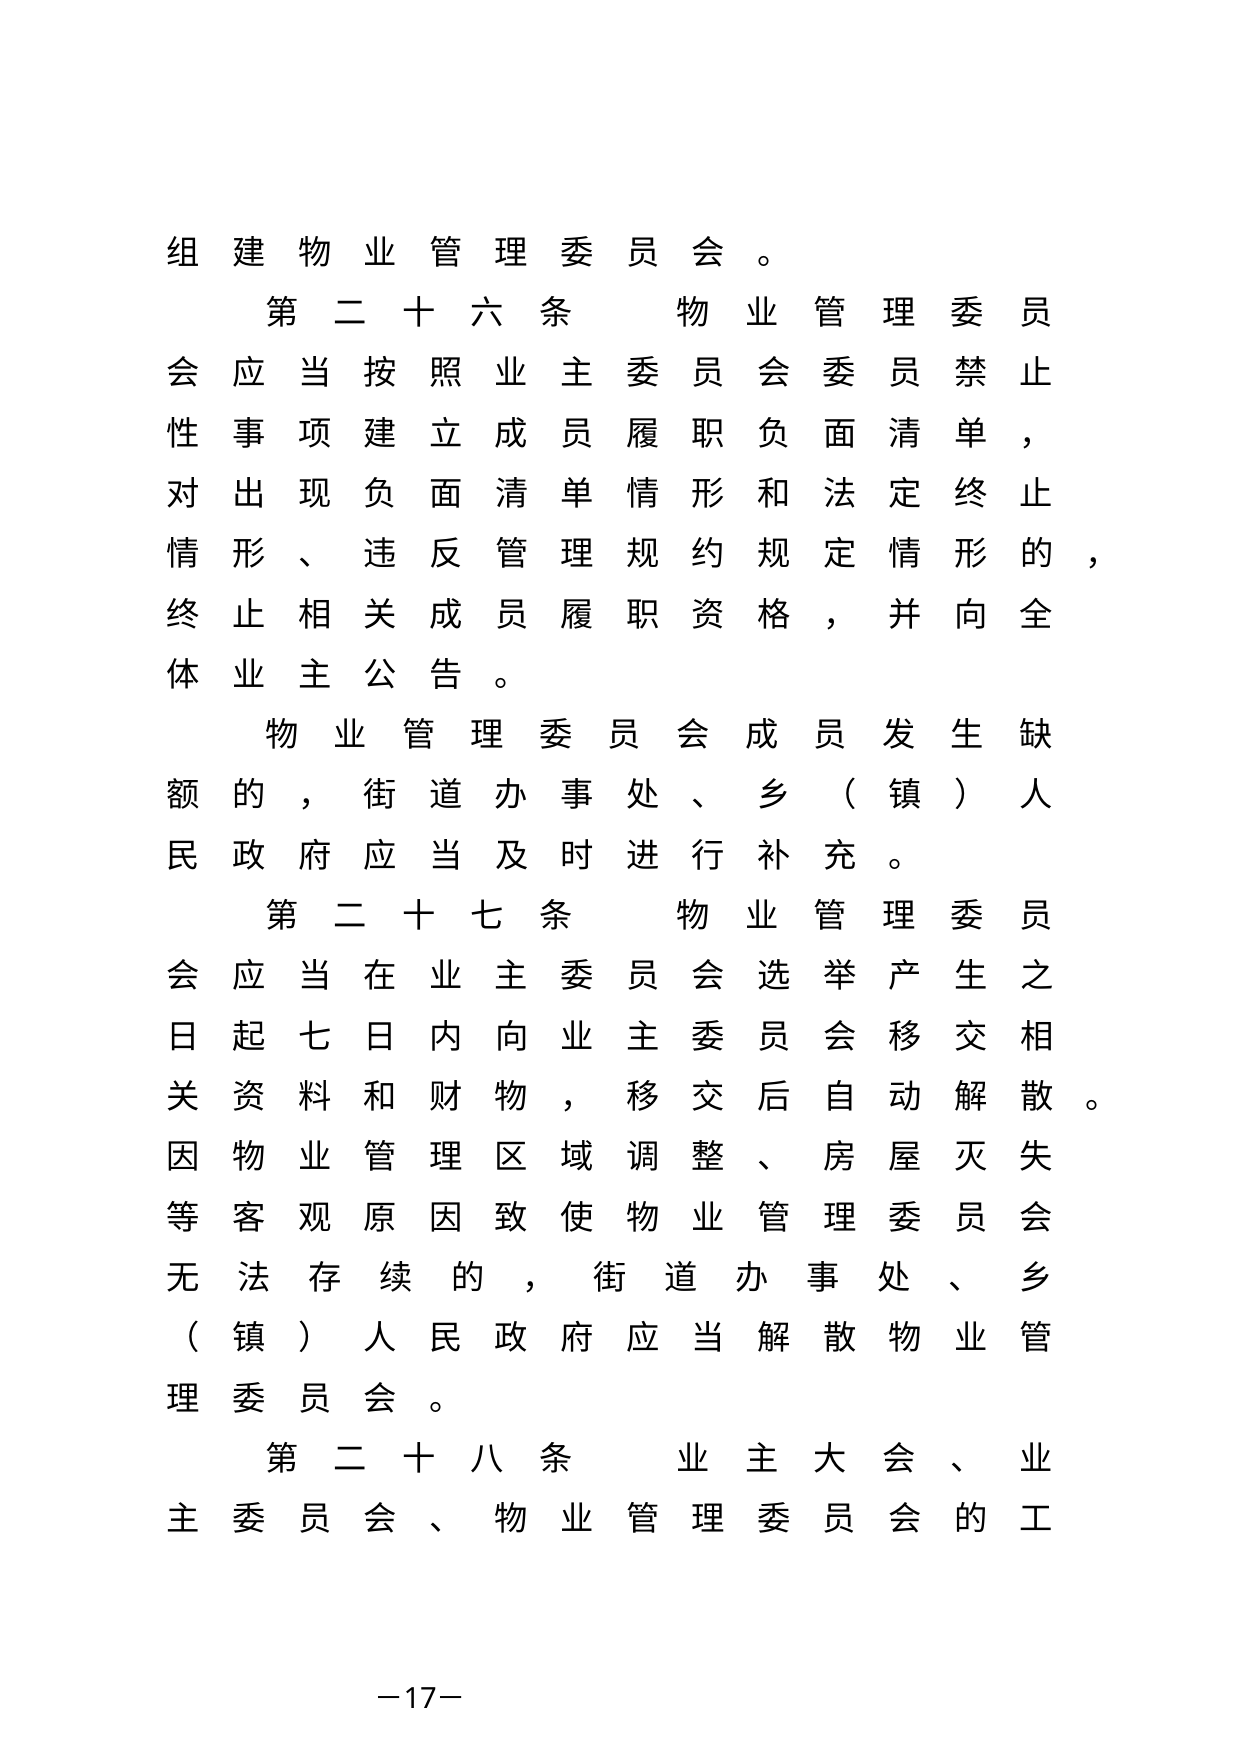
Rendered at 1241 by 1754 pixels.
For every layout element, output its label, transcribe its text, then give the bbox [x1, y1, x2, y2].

text 第二十六条 物业管理委员会应当按照业主委员会委员禁止性事项建立成员履职负面清单，对出现负面清单情形和法定终止情形、违反管理规约规定情形的，终止相关成员履职资格，并向全体业主公告。 [167, 280, 1085, 702]
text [167, 1426, 1085, 1546]
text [167, 219, 1085, 280]
text 第二十七条 物业管理委员会应当在业主委员会选举产生之日起七日内向业主委员会移交相关资料和财物，移交后自动解散。因物业管理区域调整、房屋灭失等客观原因致使物业管理委员会无法存续的，街道办事处、乡（镇）人民政府应当解散物业管理委员会。 [167, 883, 1085, 1426]
text 物业管理委员会成员发生缺额的，街道办事处、乡（镇）人民政府应当及时进行补充。 [167, 702, 1085, 883]
